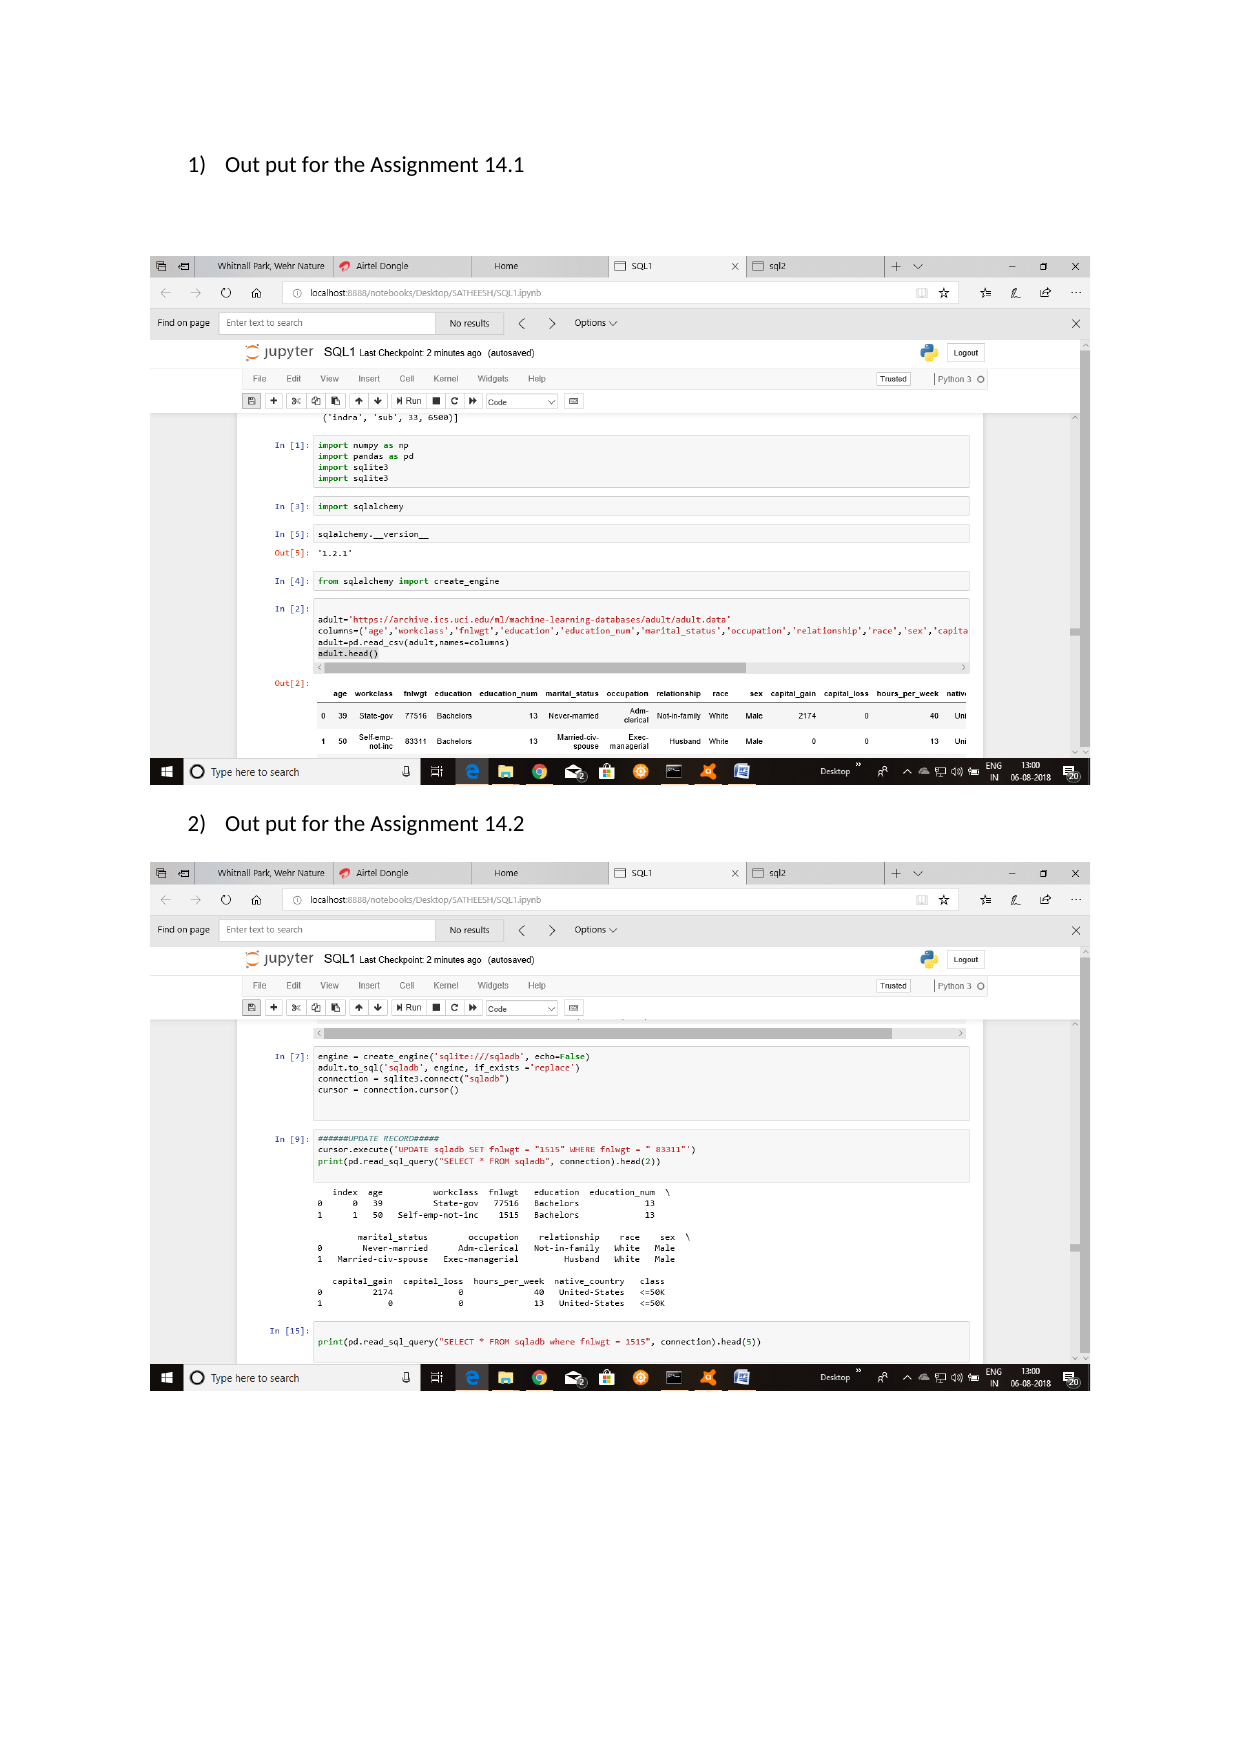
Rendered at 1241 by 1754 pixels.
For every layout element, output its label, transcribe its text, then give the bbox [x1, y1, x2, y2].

list Out put for the Assignment 14.2 [187, 809, 1090, 837]
list Out put for the Assignment 14.1 [187, 150, 1090, 178]
picture [150, 256, 1091, 785]
picture [150, 862, 1091, 1391]
